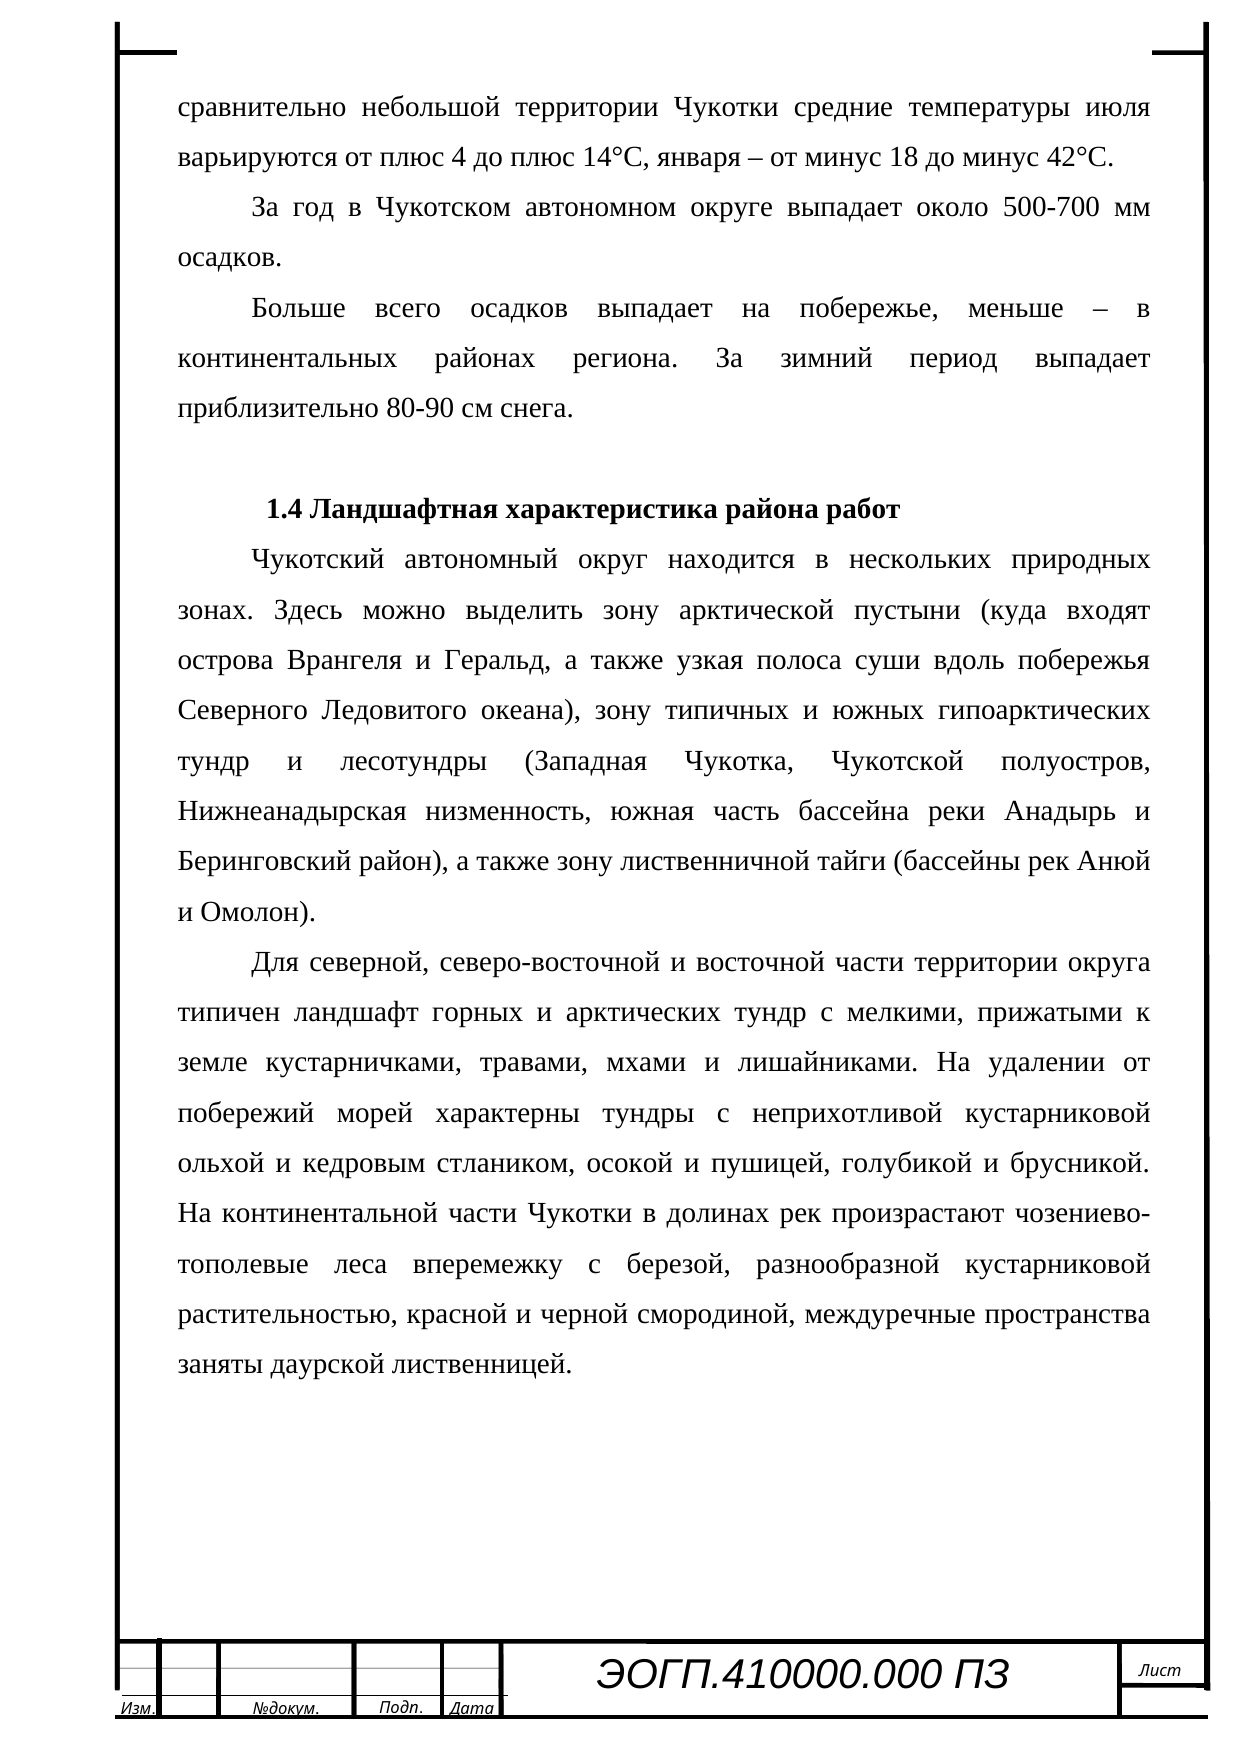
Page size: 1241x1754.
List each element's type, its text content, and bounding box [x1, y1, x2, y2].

text Для северной, северо-восточной и восточной части территории округа типичен ландшафт горных и арктических тундр с мелкими, прижатыми к земле кустарничками, травами, мхами и лишайниками. На удалении от побережий морей характерны тундры с неприхотливой кустарниковой ольхой и кедровым стлаником, осокой и пушицей, голубикой и брусникой. На континентальной части Чукотки в долинах рек произрастают чозениево-тополевые леса вперемежку с березой, разнообразной кустарниковой растительностью, красной и черной смородиной, междуречные пространства заняты даурской лиственницей. [177, 944, 1152, 1380]
text Больше всего осадков выпадает на побережье, меньше – в континентальных районах региона. За зимний период выпадает приблизительно 80-90 см снега. [177, 290, 1152, 424]
list Ландшафтная характеристика района работ [266, 491, 1152, 525]
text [177, 89, 1152, 172]
text Чукотский автономный округ находится в нескольких природных зонах. Здесь можно выделить зону арктической пустыни (куда входят острова Врангеля и Геральд, а также узкая полоса суши вдоль побережья Северного Ледовитого океана), зону типичных и южных гипоарктических тундр и лесотундры (Западная Чукотка, Чукотской полуостров, Нижнеанадырская низменность, южная часть бассейна реки Анадырь и Беринговский район), а также зону лиственничной тайги (бассейны рек Анюй и Омолон). [177, 541, 1152, 927]
text За год в Чукотском автономном округе выпадает около 500-700 мм осадков. [177, 189, 1152, 273]
